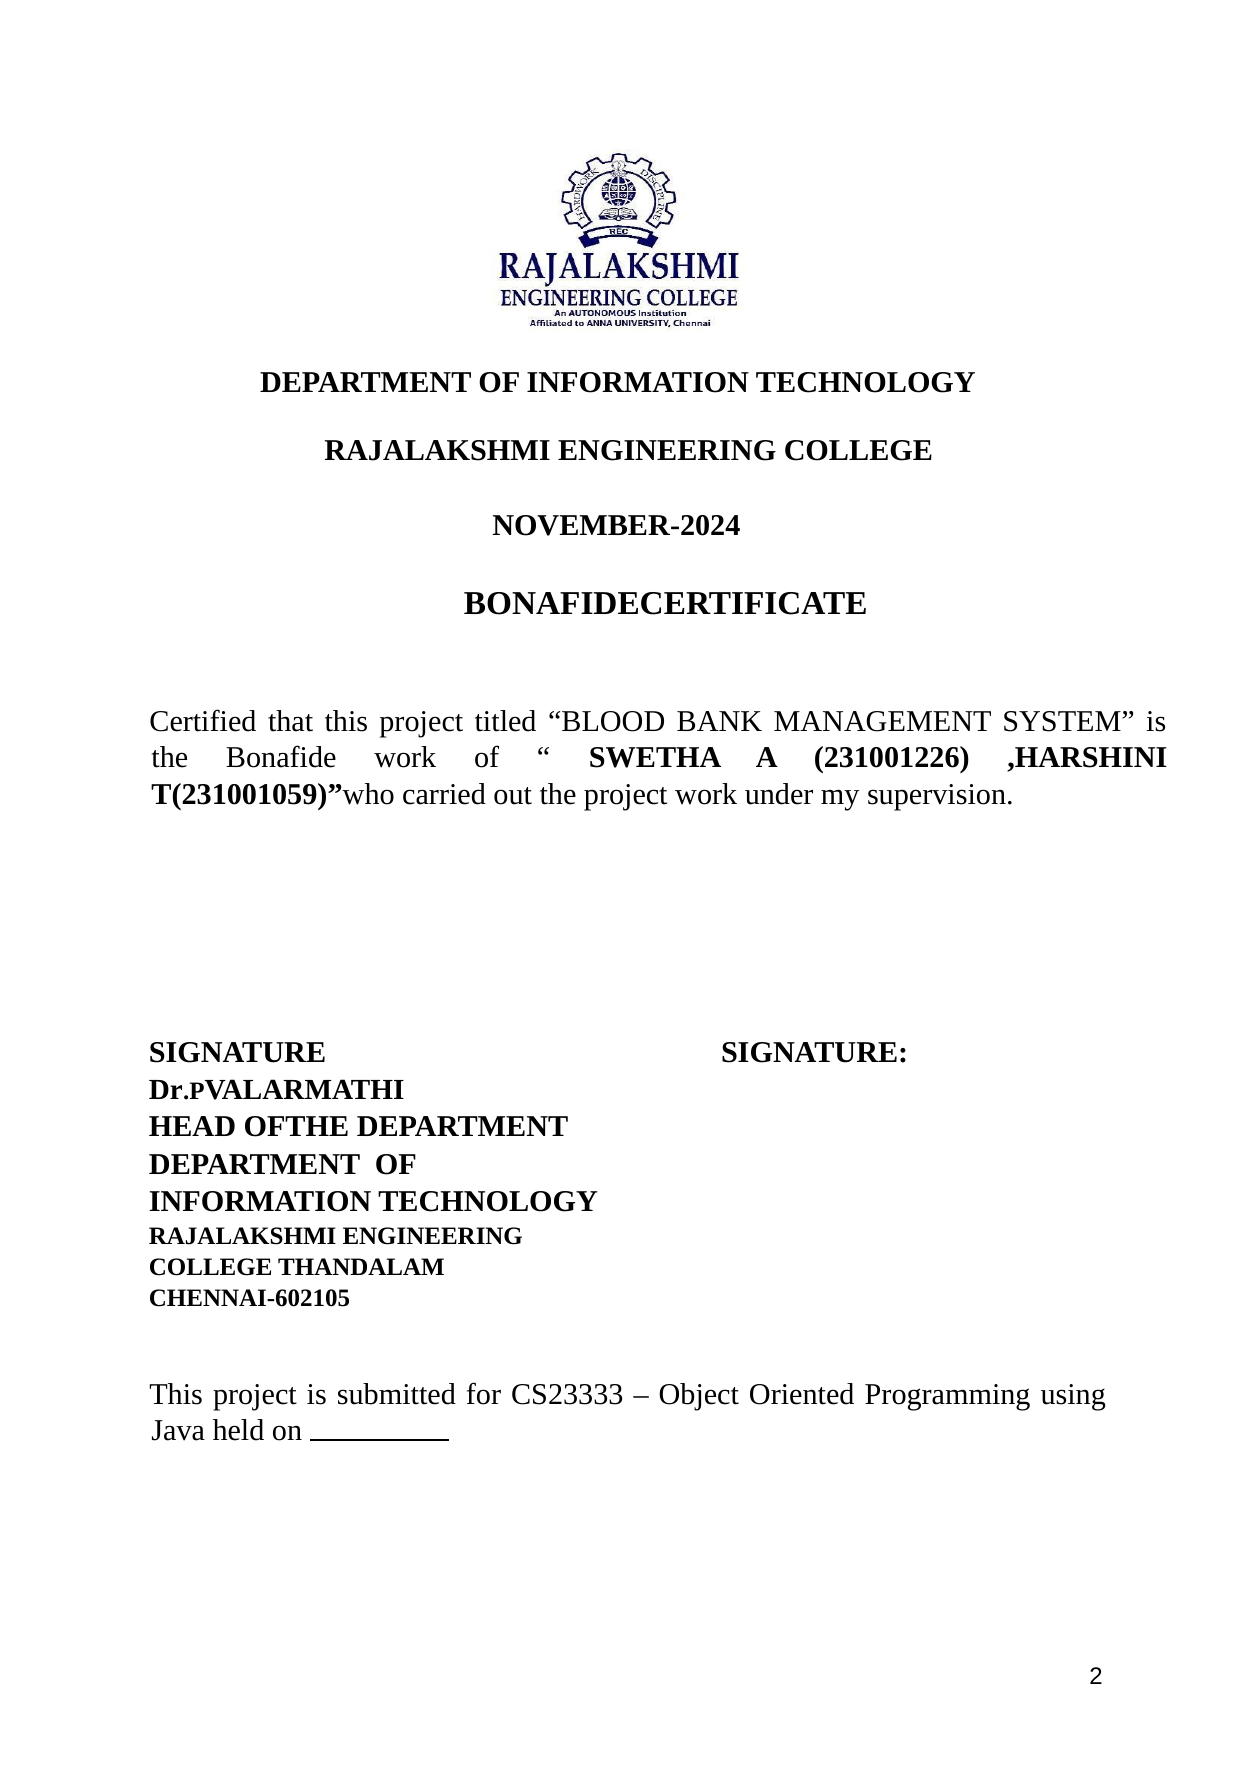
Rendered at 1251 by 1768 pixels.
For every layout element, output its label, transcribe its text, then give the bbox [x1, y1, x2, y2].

table_header SIGNATURE: [625, 1035, 1174, 1376]
table_header SIGNATURE Dr.PVALARMATHI HEAD OFTHE DEPARTMENT DEPARTMENT OF INFORMATION TECHNOLOGY RAJALAKSHMI ENGINEERING COLLEGE THANDALAM CHENNAI-602105 [148, 1035, 625, 1376]
text DEPARTMENT OF INFORMATION TECHNOLOGY [138, 364, 1098, 399]
subtitle BONAFIDECERTIFICATE [165, 583, 1166, 621]
text This project is submitted for CS23333 – Object Oriented Programming using Java held on [149, 1376, 1107, 1447]
text RAJALAKSHMI ENGINEERING COLLEGE [138, 432, 1120, 467]
text NOVEMBER-2024 [138, 508, 1095, 542]
picture [491, 149, 745, 331]
text Certified that this project titled “BLOOD BANK MANAGEMENT SYSTEM” is the Bonafide work of “ SWETHA A (231001226) ,HARSHINI T(231001059)”who carried out the project work under my supervision. [149, 703, 1168, 811]
